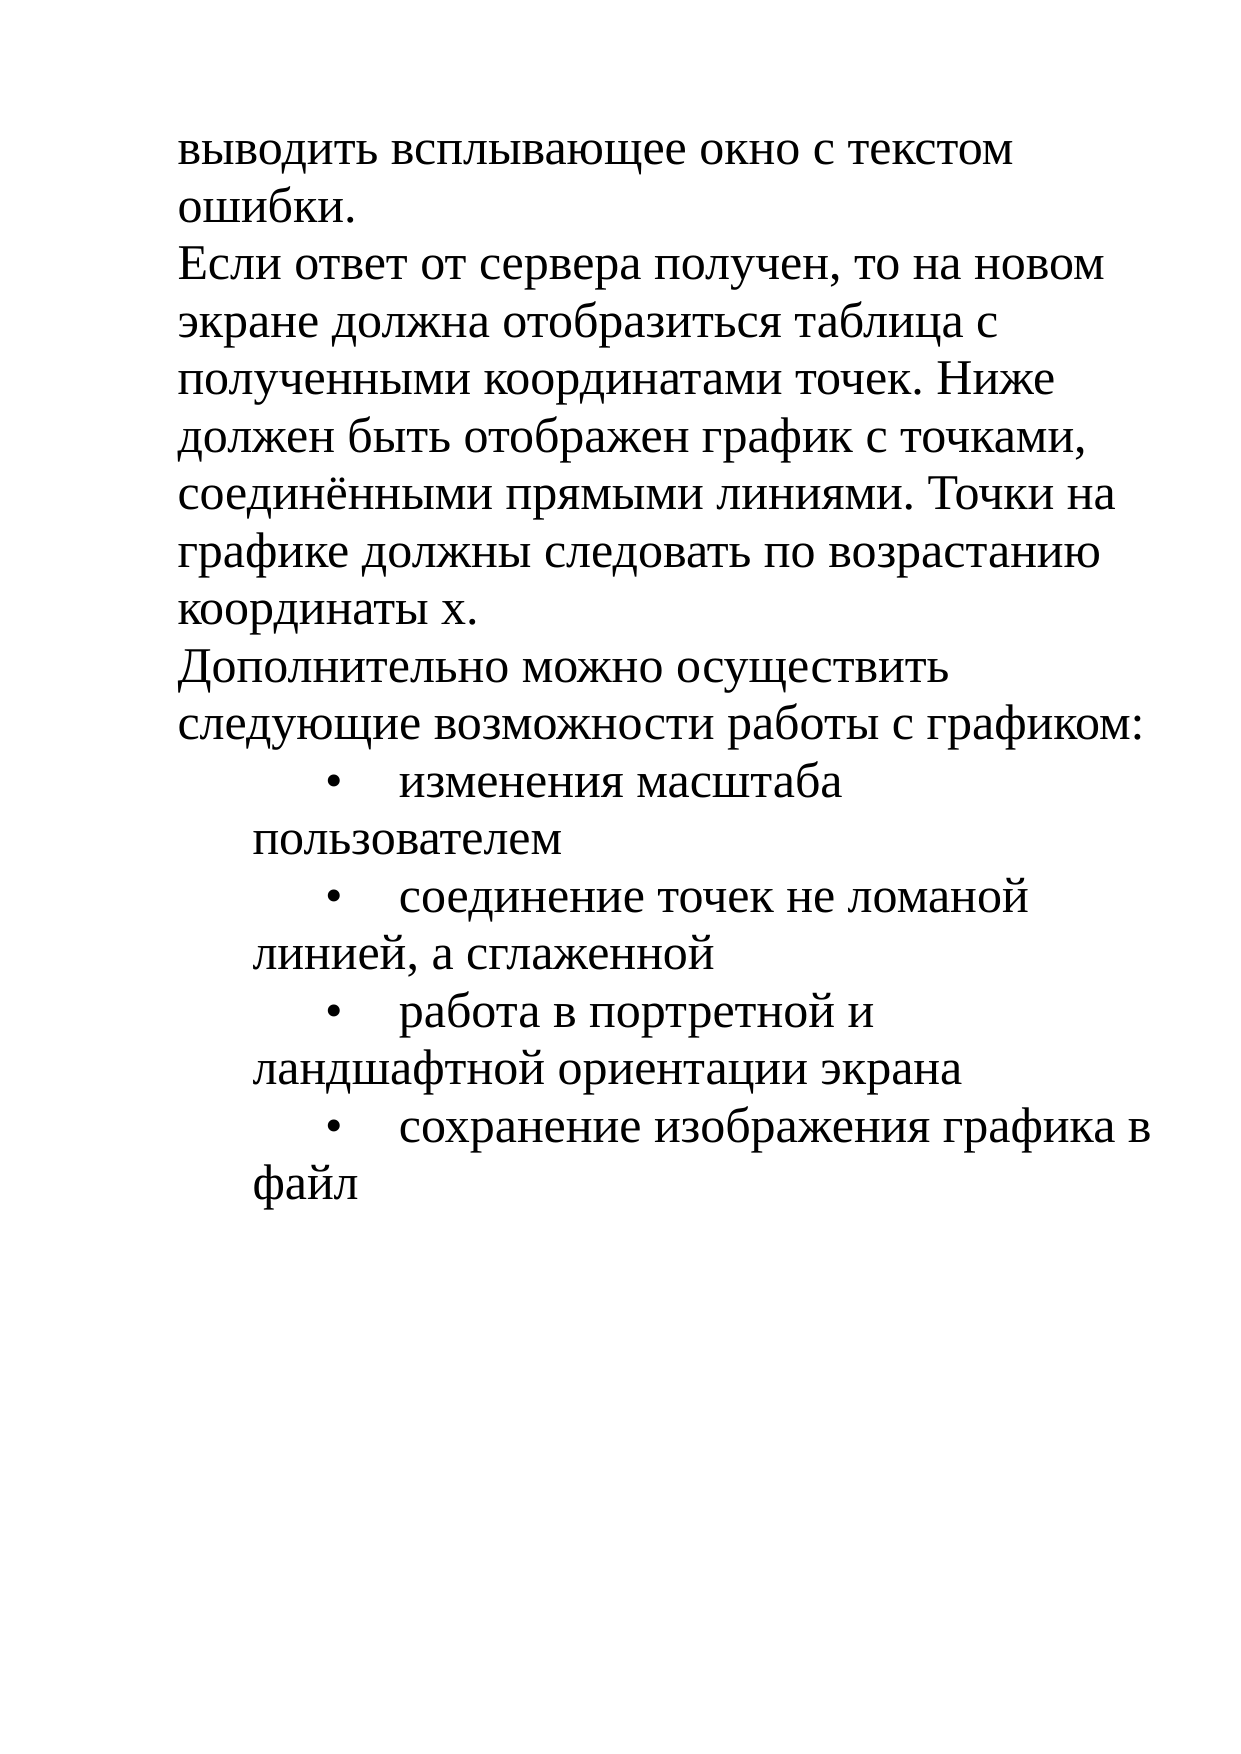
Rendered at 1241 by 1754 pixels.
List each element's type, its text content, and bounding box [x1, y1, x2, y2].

text Если ответ от сервера получен, то на новом экране должна отобразиться таблица с полученными координатами точек. Ниже должен быть отображен график с точками, соединёнными прямыми линиями. Точки на графике должны следовать по возрастанию координаты x. [177, 291, 1152, 693]
text • работа в портретной и ландшафтной ориентации экрана [252, 1038, 1152, 1153]
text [177, 118, 1152, 291]
text • изменения масштаба пользователем [252, 808, 1152, 923]
text Дополнительно можно осуществить следующие возможности работы с графиком: [177, 693, 1152, 808]
text • соединение точек не ломаной линией, а сглаженной [252, 923, 1152, 1038]
text • сохранение изображения графика в файл [252, 1153, 1152, 1268]
